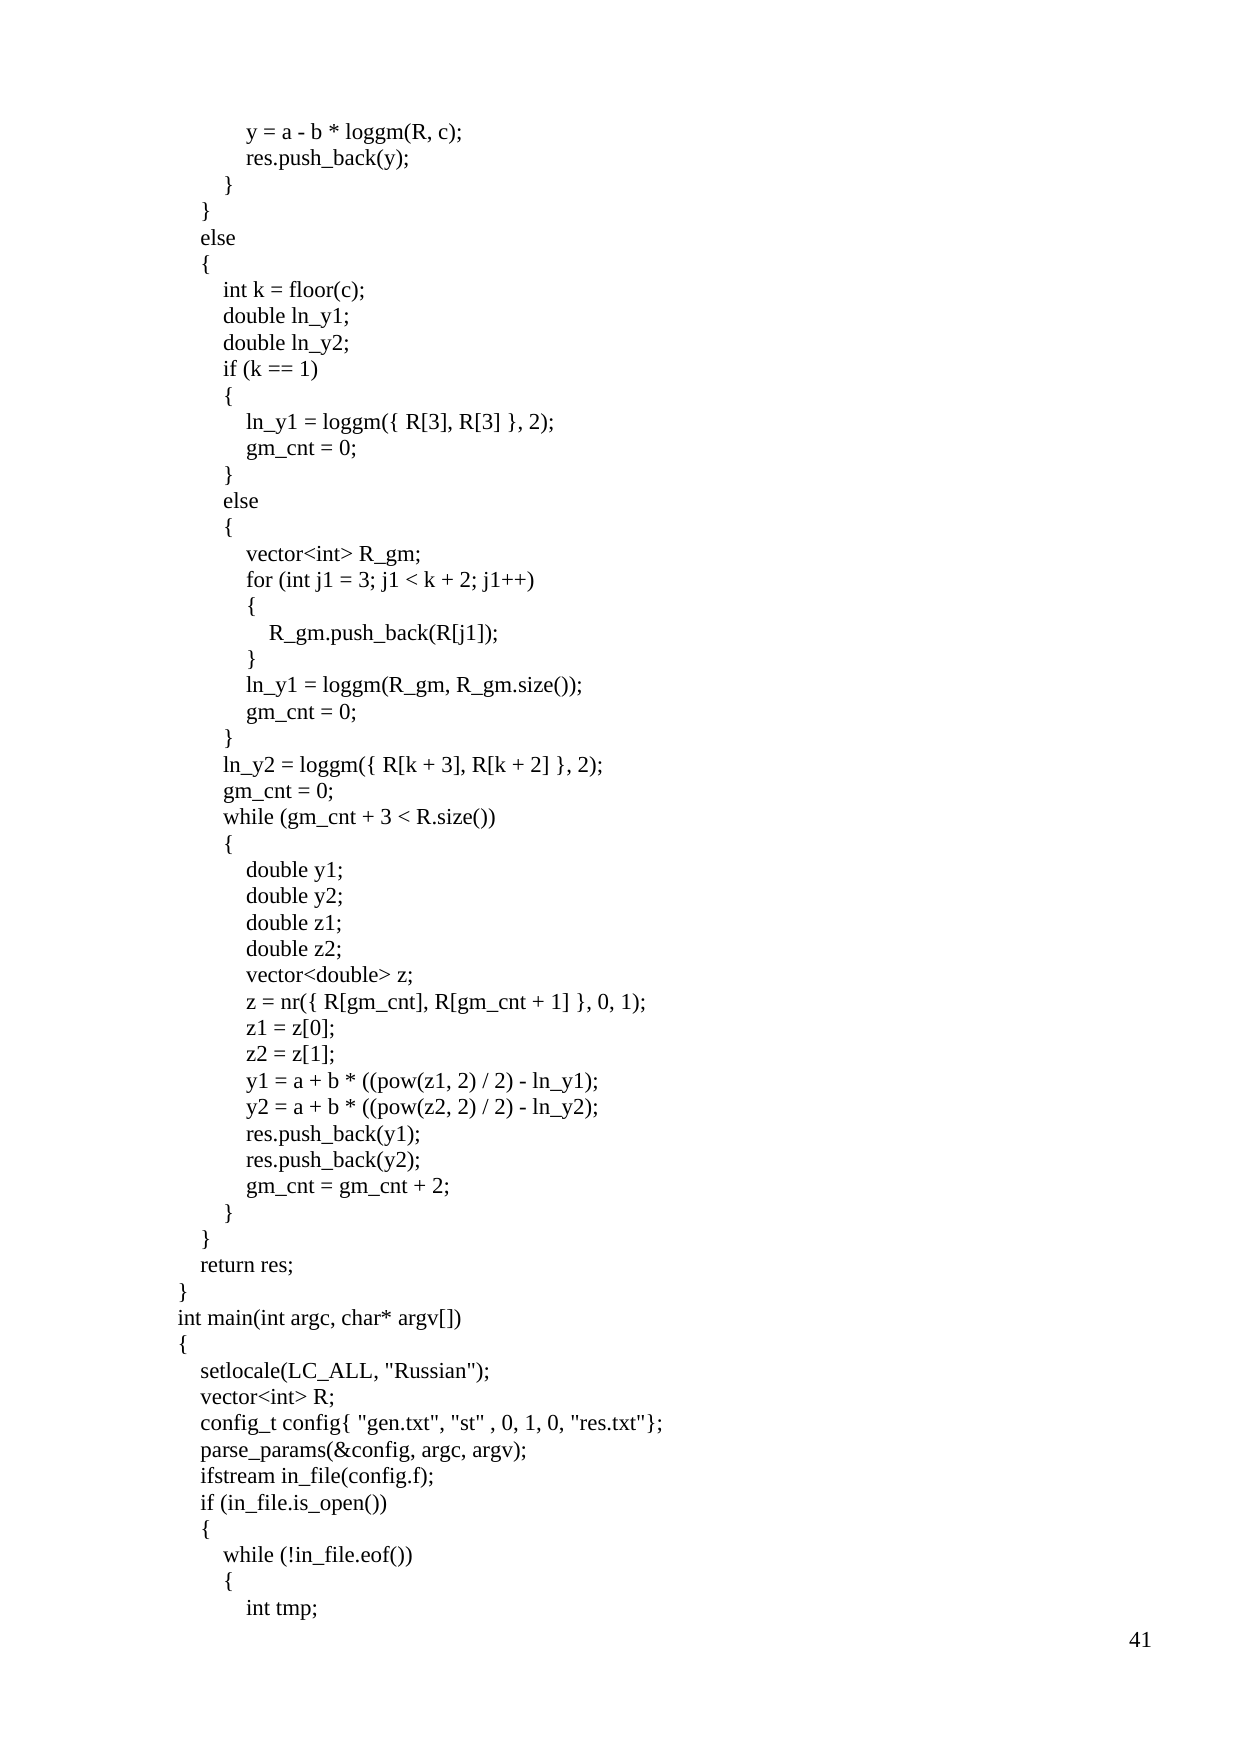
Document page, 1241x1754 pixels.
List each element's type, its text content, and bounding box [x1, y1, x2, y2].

text res.push_back(y1); [177, 1119, 1152, 1146]
text { [177, 250, 1152, 276]
text else [177, 223, 1152, 250]
text } [177, 1199, 1152, 1225]
text vector<int> R_gm; [177, 540, 1152, 566]
text } [177, 461, 1152, 487]
text while (gm_cnt + 3 < R.size()) [177, 803, 1152, 830]
text { [177, 1515, 1152, 1541]
text vector<int> R; [177, 1383, 1152, 1409]
text } [177, 197, 1152, 223]
text if (in_file.is_open()) [177, 1488, 1152, 1515]
text int k = floor(c); [177, 276, 1152, 303]
text if (k == 1) [177, 355, 1152, 382]
text setlocale(LC_ALL, "Russian"); [177, 1357, 1152, 1383]
text ln_y1 = loggm({ R[3], R[3] }, 2); [177, 408, 1152, 434]
text gm_cnt = 0; [177, 434, 1152, 461]
text double z2; [177, 935, 1152, 961]
text double ln_y2; [177, 329, 1152, 355]
text { [177, 1568, 1152, 1594]
text parse_params(&config, argc, argv); [177, 1436, 1152, 1462]
text for (int j1 = 3; j1 < k + 2; j1++) [177, 566, 1152, 592]
text } [177, 171, 1152, 197]
text res.push_back(y2); [177, 1146, 1152, 1172]
text z1 = z[0]; [177, 1014, 1152, 1041]
text } [177, 724, 1152, 751]
text gm_cnt = gm_cnt + 2; [177, 1172, 1152, 1199]
text double ln_y1; [177, 303, 1152, 329]
text vector<double> z; [177, 961, 1152, 988]
text while (!in_file.eof()) [177, 1541, 1152, 1568]
text else [177, 487, 1152, 513]
text ln_y2 = loggm({ R[k + 3], R[k + 2] }, 2); [177, 751, 1152, 777]
text { [177, 830, 1152, 856]
text R_gm.push_back(R[j1]); [177, 619, 1152, 645]
text } [177, 1225, 1152, 1251]
text return res; [177, 1251, 1152, 1278]
text { [177, 592, 1152, 619]
text { [177, 382, 1152, 408]
text ifstream in_file(config.f); [177, 1462, 1152, 1488]
text y = a - b * loggm(R, c); [177, 118, 1152, 144]
text ln_y1 = loggm(R_gm, R_gm.size()); [177, 672, 1152, 698]
text double z1; [177, 909, 1152, 935]
text double y1; [177, 856, 1152, 882]
text gm_cnt = 0; [177, 777, 1152, 803]
text y1 = a + b * ((pow(z1, 2) / 2) - ln_y1); [177, 1067, 1152, 1093]
text { [177, 513, 1152, 540]
text int tmp; [177, 1594, 1152, 1620]
text res.push_back(y); [177, 144, 1152, 171]
text z = nr({ R[gm_cnt], R[gm_cnt + 1] }, 0, 1); [177, 988, 1152, 1014]
text z2 = z[1]; [177, 1041, 1152, 1067]
text y2 = a + b * ((pow(z2, 2) / 2) - ln_y2); [177, 1093, 1152, 1119]
text } [177, 645, 1152, 672]
text } [177, 1278, 1152, 1304]
text gm_cnt = 0; [177, 698, 1152, 724]
text int main(int argc, char* argv[]) [177, 1304, 1152, 1330]
text config_t config{ "gen.txt", "st" , 0, 1, 0, "res.txt"}; [177, 1409, 1152, 1436]
text double y2; [177, 882, 1152, 909]
text { [177, 1330, 1152, 1357]
